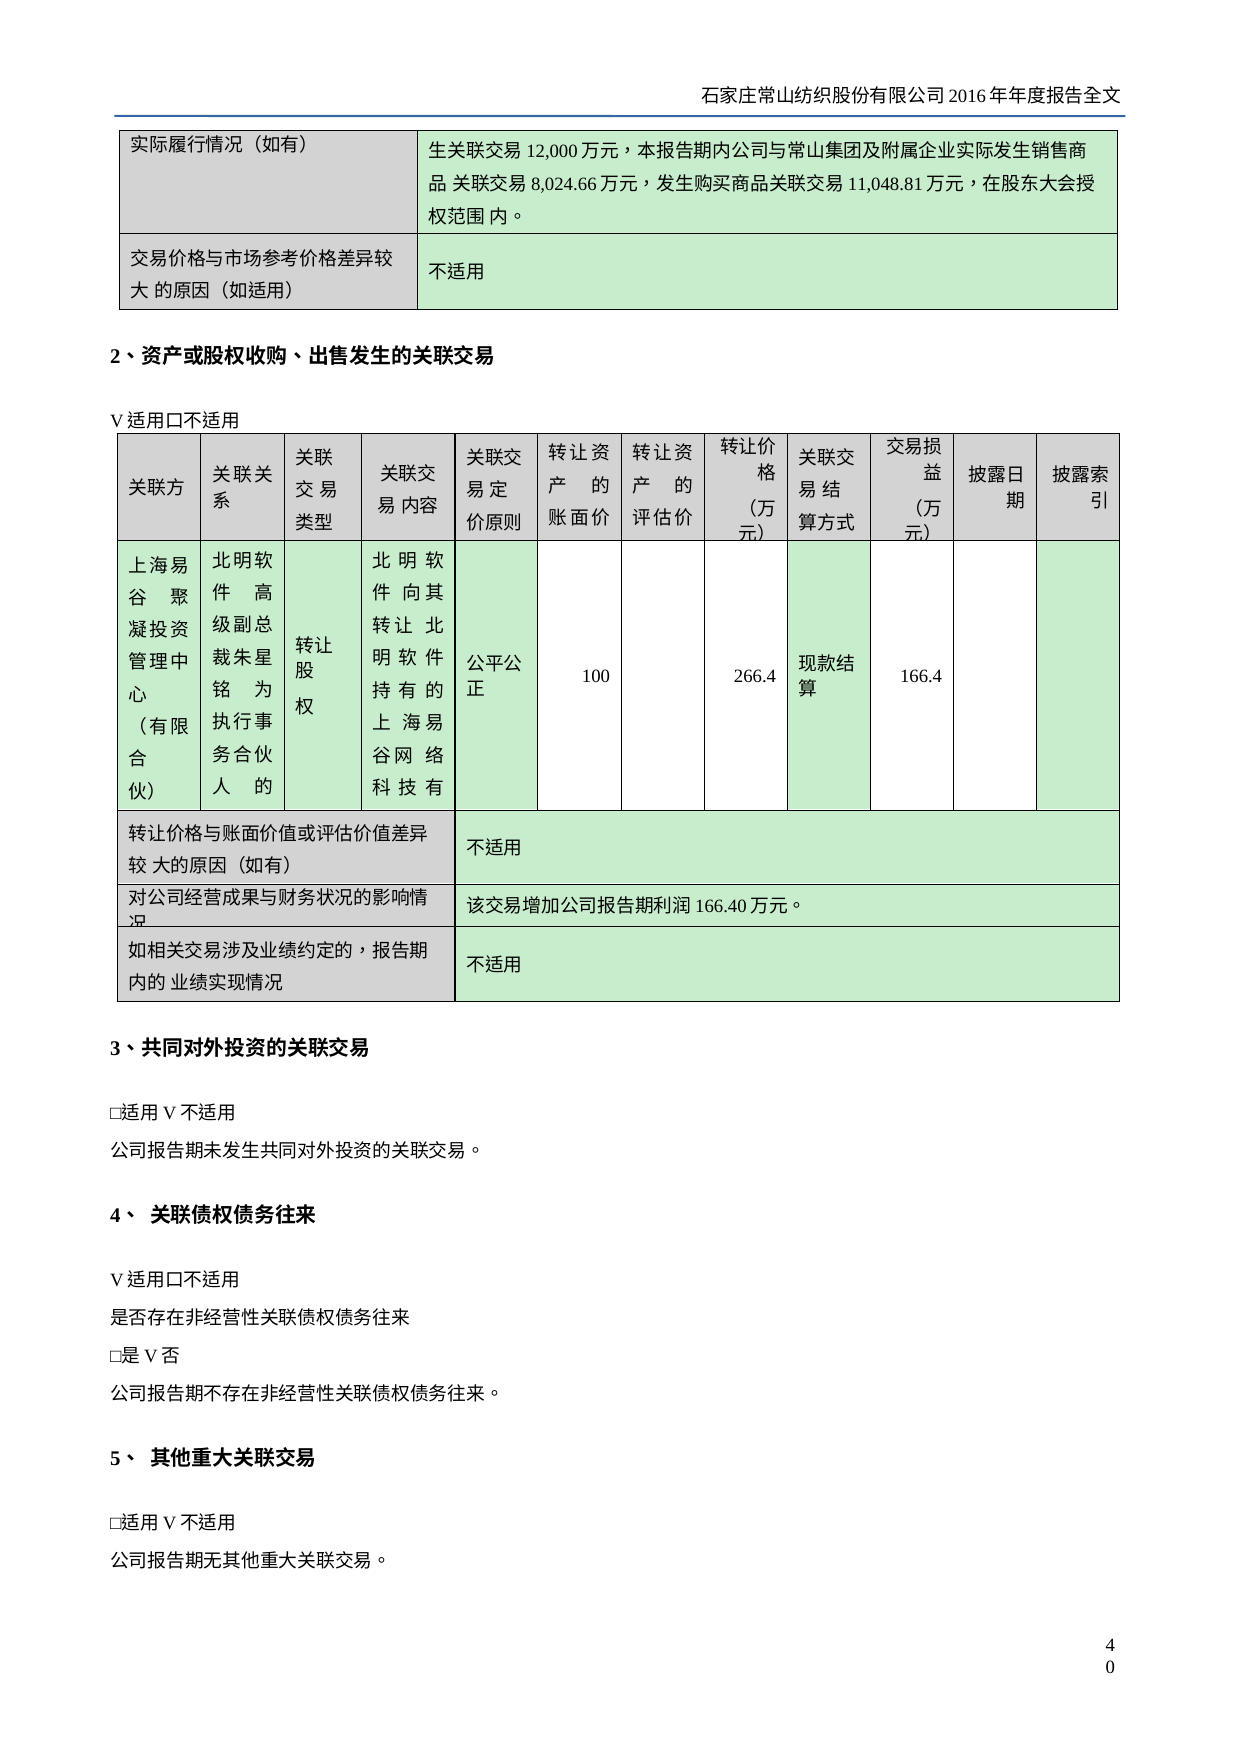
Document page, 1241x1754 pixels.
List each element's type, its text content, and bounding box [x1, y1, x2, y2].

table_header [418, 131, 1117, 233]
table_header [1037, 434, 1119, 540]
text V适用口不适用 [110, 407, 1127, 433]
text 3、共同对外投资的关联交易 [110, 1033, 1127, 1062]
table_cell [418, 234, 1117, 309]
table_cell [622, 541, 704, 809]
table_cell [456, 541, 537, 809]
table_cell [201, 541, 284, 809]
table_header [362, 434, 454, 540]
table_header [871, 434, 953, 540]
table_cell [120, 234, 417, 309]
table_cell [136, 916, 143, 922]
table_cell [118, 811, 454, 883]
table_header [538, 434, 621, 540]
text 公司报告期不存在非经营性关联债权债务往来。 [110, 1380, 1127, 1406]
text □适用V不适用 [110, 1099, 1127, 1125]
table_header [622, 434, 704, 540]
text 公司报告期无其他重大关联交易。 [110, 1547, 1127, 1573]
text □是V否 [110, 1342, 1127, 1368]
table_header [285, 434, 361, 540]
text 2、资产或股权收购、出售发生的关联交易 [110, 341, 1127, 369]
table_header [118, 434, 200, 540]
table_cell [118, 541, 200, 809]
text 4、 关联债权债务往来 [110, 1200, 1127, 1229]
text 是否存在非经营性关联债权债务往来 [110, 1304, 1127, 1330]
text □适用V不适用 [110, 1509, 1127, 1535]
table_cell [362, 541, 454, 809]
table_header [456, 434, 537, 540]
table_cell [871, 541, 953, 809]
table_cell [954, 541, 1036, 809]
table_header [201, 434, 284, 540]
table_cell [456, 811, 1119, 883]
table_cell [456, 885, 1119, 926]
text 5、 其他重大关联交易 [110, 1443, 1127, 1472]
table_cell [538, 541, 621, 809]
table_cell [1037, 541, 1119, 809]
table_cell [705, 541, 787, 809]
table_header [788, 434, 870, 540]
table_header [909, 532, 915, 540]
text 公司报告期未发生共同对外投资的关联交易。 [110, 1137, 1127, 1163]
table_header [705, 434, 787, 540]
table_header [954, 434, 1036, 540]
text V适用口不适用 [110, 1266, 1127, 1292]
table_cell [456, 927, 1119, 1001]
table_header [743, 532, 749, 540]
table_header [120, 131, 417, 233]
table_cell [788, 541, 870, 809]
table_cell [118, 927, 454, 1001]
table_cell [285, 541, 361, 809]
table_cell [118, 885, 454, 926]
